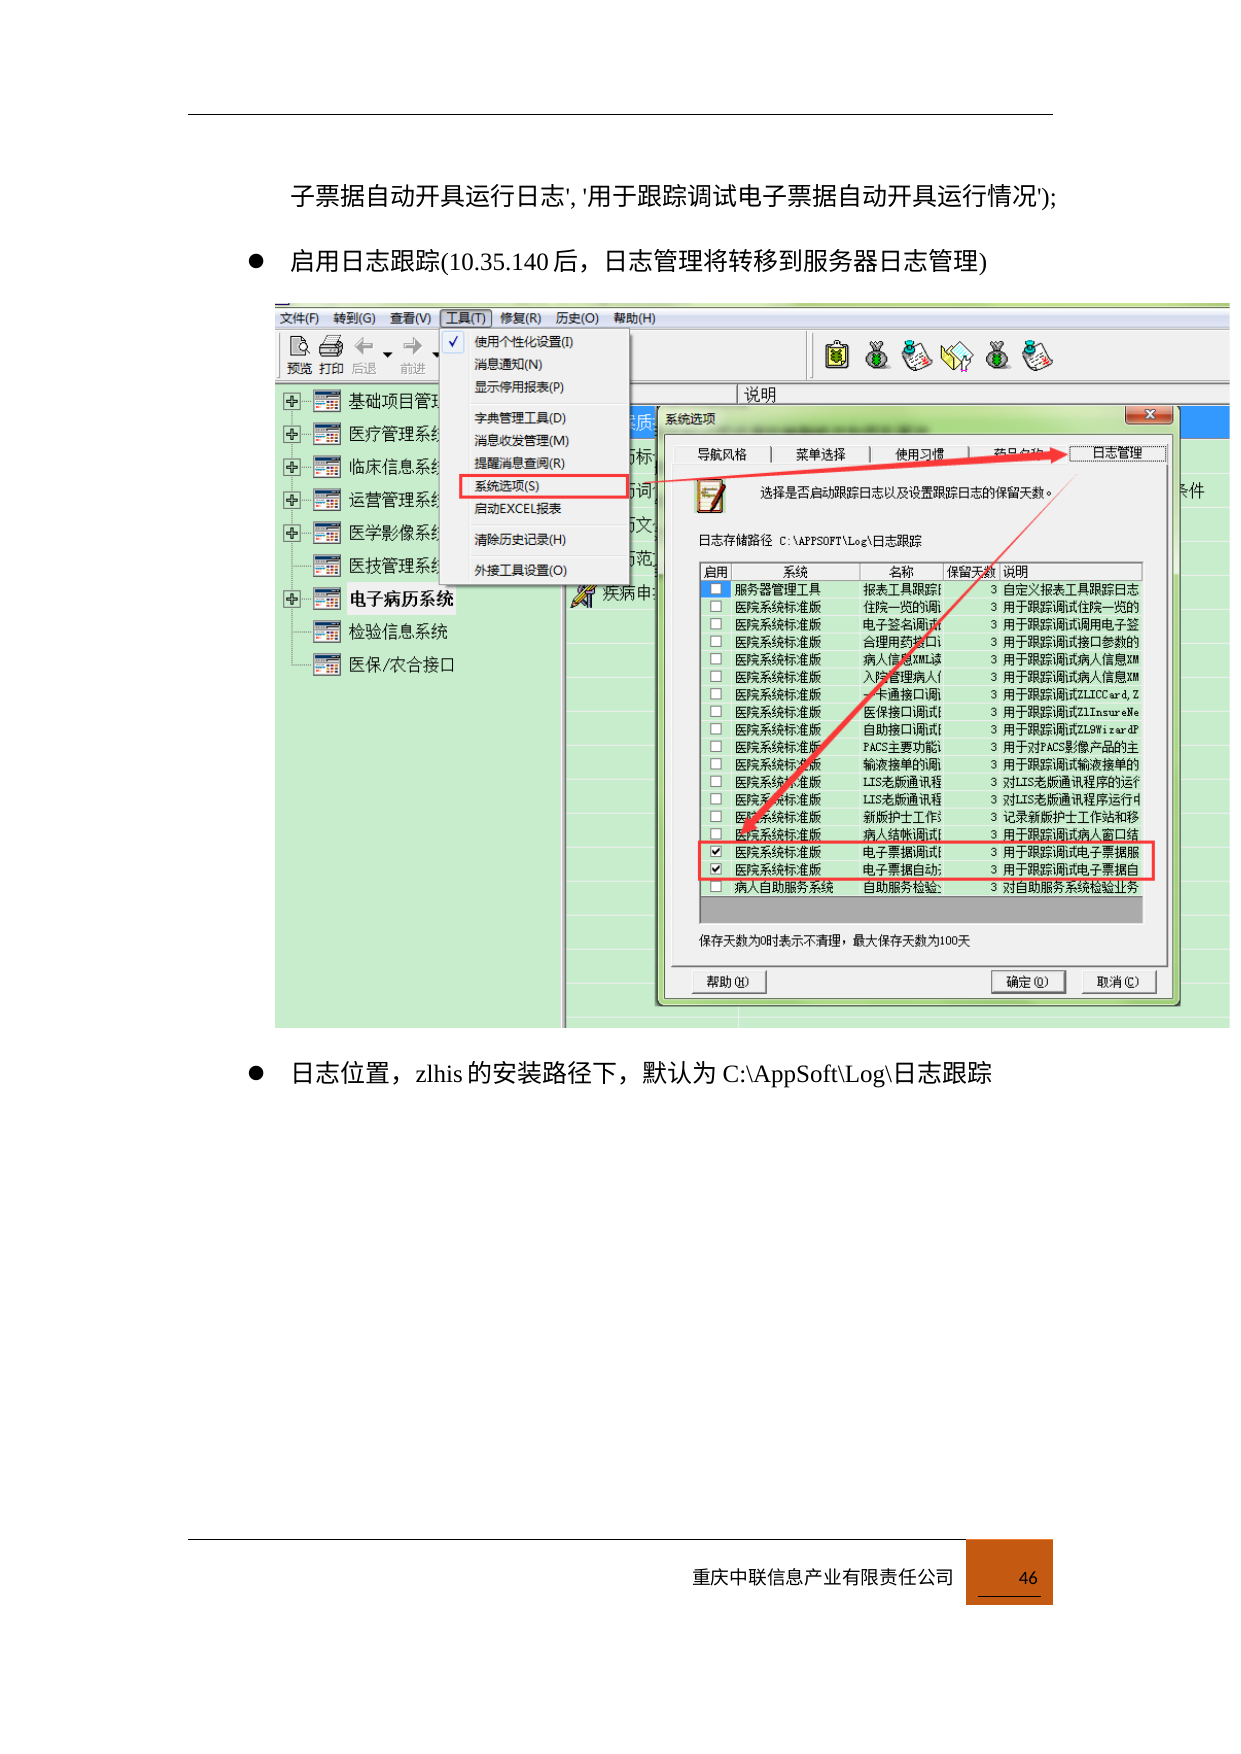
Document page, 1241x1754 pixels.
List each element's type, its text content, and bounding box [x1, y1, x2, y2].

picture [275, 303, 1230, 1028]
list 启用日志跟踪(10.35.140后，日志管理将转移到服务器日志管理) [247, 227, 1053, 292]
list 日志位置，zlhis的安装路径下，默认为C:\AppSoft\Log\日志跟踪 [247, 1039, 1053, 1104]
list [290, 162, 1053, 227]
